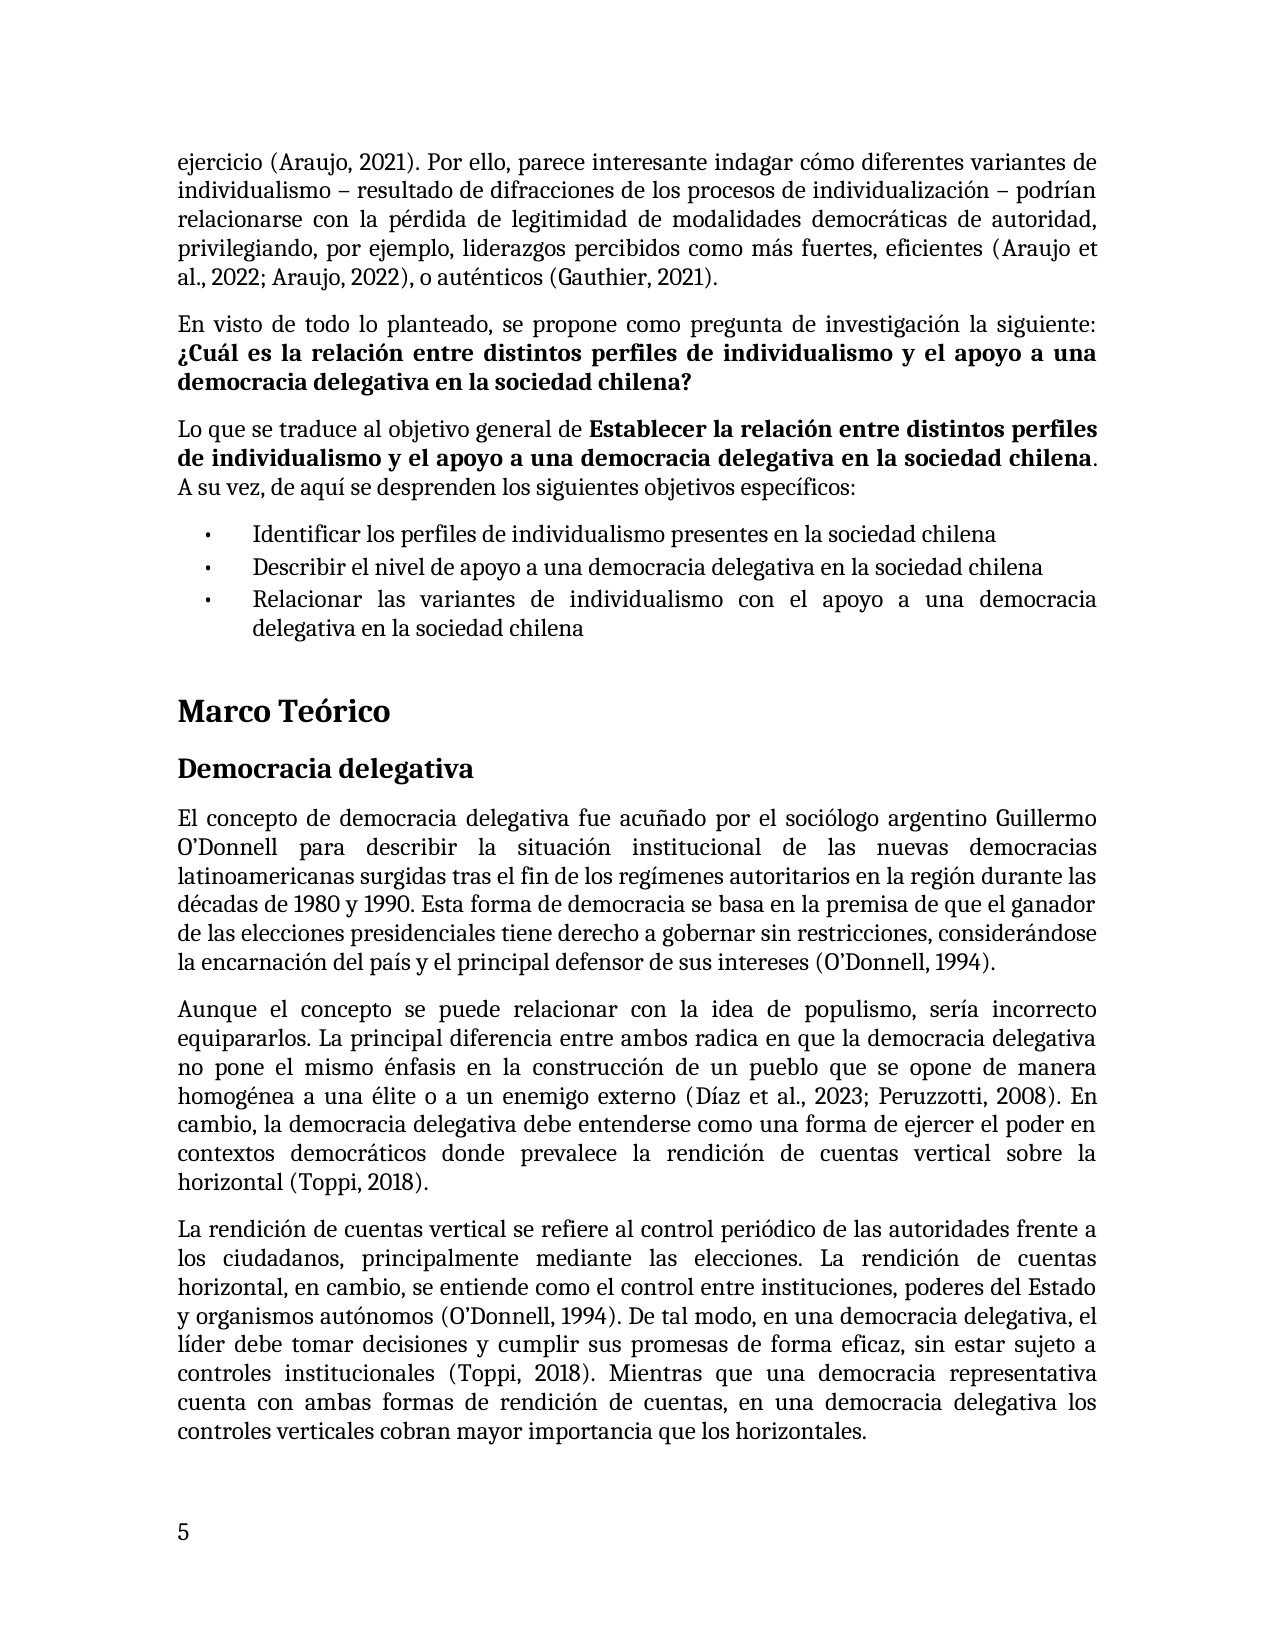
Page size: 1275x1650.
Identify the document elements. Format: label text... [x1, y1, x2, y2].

text La rendición de cuentas vertical se refiere al control periódico de las autoridades frente a los ciudadanos, principalmente mediante las elecciones. La rendición de cuentas horizontal, en cambio, se entiende como el control entre instituciones, poderes del Estado y organismos autónomos (O’Donnell, 1994). De tal modo, en una democracia delegativa, el líder debe tomar decisiones y cumplir sus promesas de forma eficaz, sin estar sujeto a controles institucionales (Toppi, 2018). Mientras que una democracia representativa cuenta con ambas formas de rendición de cuentas, en una democracia delegativa los controles verticales cobran mayor importancia que los horizontales. [177, 1215, 1098, 1445]
text Aunque el concepto se puede relacionar con la idea de populismo, sería incorrecto equipararlos. La principal diferencia entre ambos radica en que la democracia delegativa no pone el mismo énfasis en la construcción de un pueblo que se opone de manera homogénea a una élite o a un enemigo externo (Díaz et al., 2023; Peruzzotti, 2008). En cambio, la democracia delegativa debe entenderse como una forma de ejercer el poder en contextos democráticos donde prevalece la rendición de cuentas vertical sobre la horizontal (Toppi, 2018). [177, 995, 1098, 1197]
list Describir el nivel de apoyo a una democracia delegativa en la sociedad chilena [202, 553, 1098, 581]
list Relacionar las variantes de individualismo con el apoyo a una democracia delegativa en la sociedad chilena [202, 585, 1098, 643]
text En visto de todo lo planteado, se propone como pregunta de investigación la siguiente: ¿Cuál es la relación entre distintos perfiles de individualismo y el apoyo a una democracia delegativa en la sociedad chilena? [177, 310, 1098, 396]
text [177, 148, 1098, 291]
subtitle Marco Teórico [177, 693, 1098, 731]
text Lo que se traduce al objetivo general de Establecer la relación entre distintos perfiles de individualismo y el apoyo a una democracia delegativa en la sociedad chilena. A su vez, de aquí se desprenden los siguientes objetivos específicos: [177, 415, 1098, 501]
list Identificar los perfiles de individualismo presentes en la sociedad chilena [202, 520, 1098, 549]
subtitle Democracia delegativa [177, 752, 1098, 785]
text El concepto de democracia delegativa fue acuñado por el sociólogo argentino Guillermo O’Donnell para describir la situación institucional de las nuevas democracias latinoamericanas surgidas tras el fin de los regímenes autoritarios en la región durante las décadas de 1980 y 1990. Esta forma de democracia se basa en la premisa de que el ganador de las elecciones presidenciales tiene derecho a gobernar sin restricciones, considerándose la encarnación del país y el principal defensor de sus intereses (O’Donnell, 1994). [177, 804, 1098, 977]
